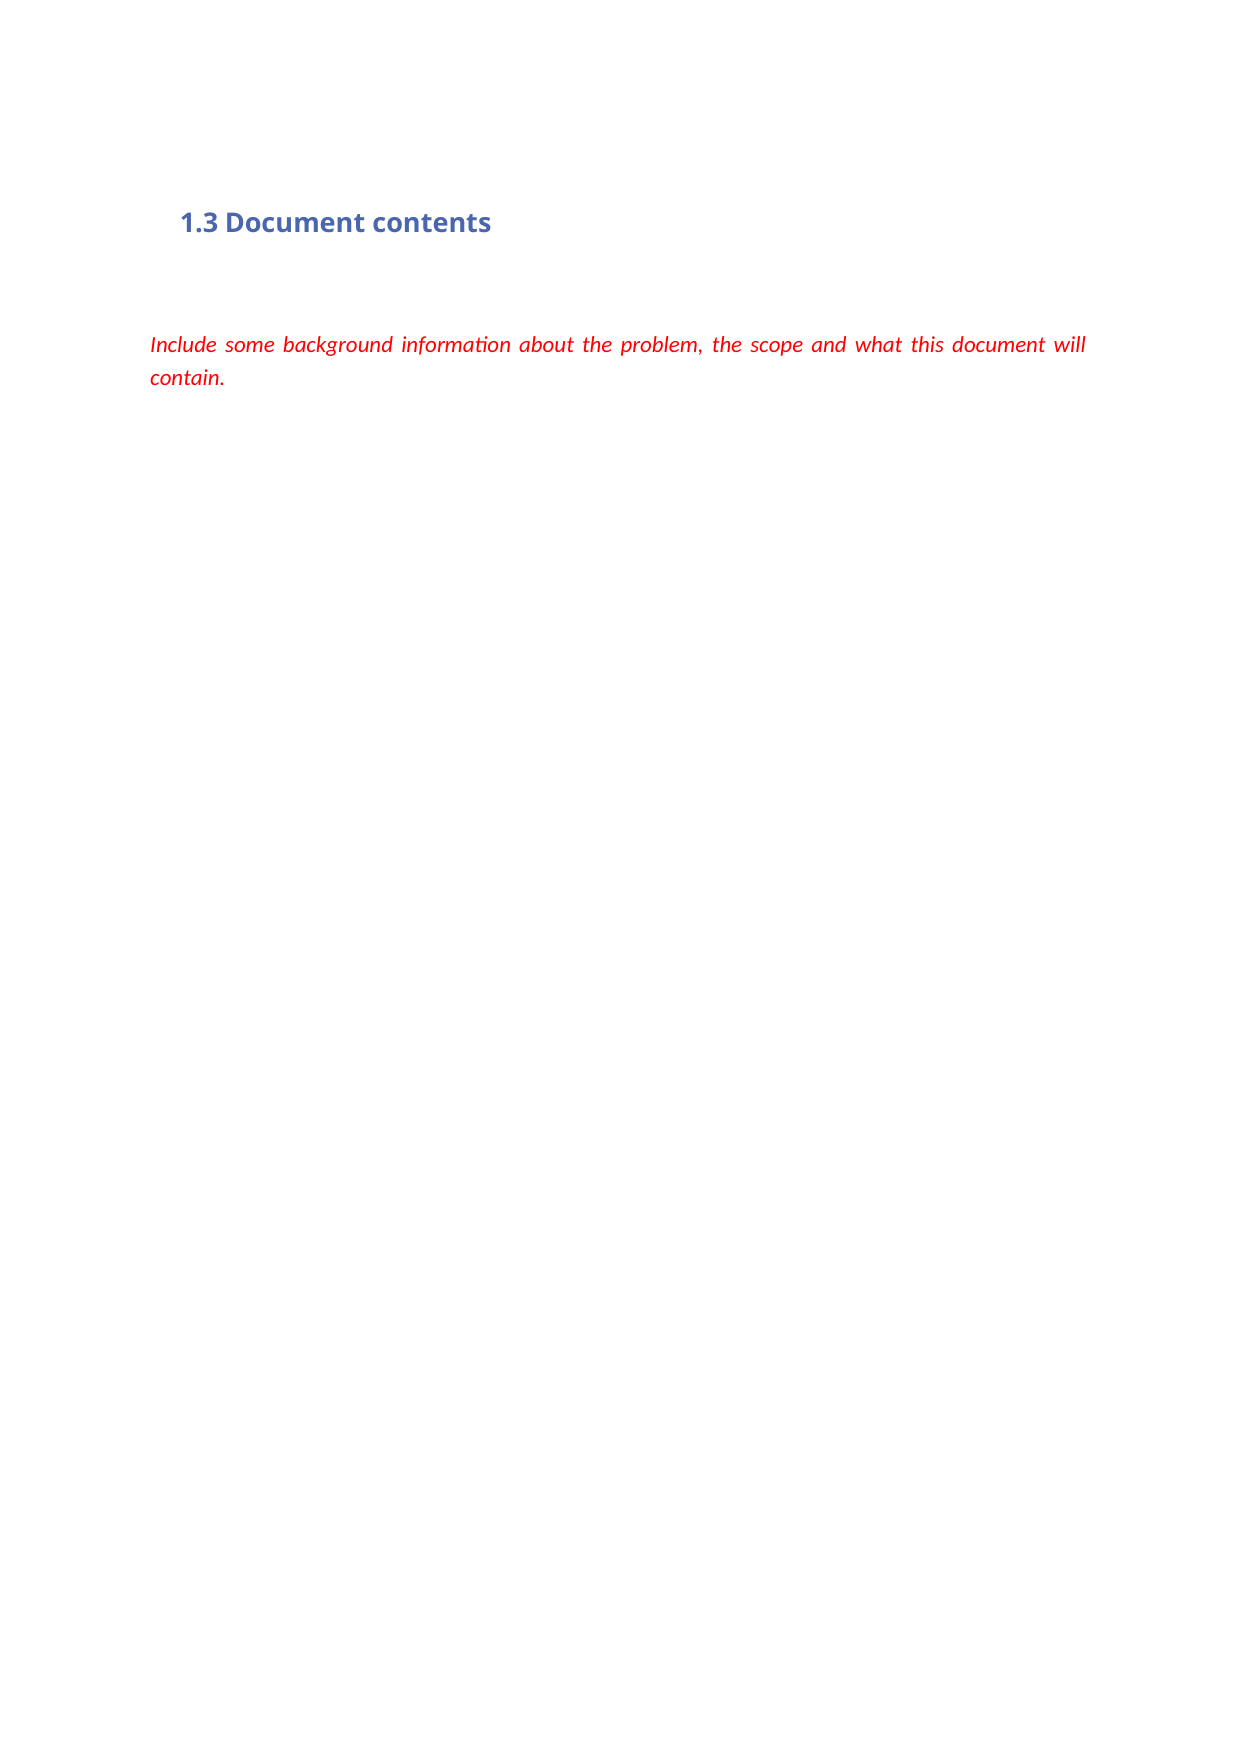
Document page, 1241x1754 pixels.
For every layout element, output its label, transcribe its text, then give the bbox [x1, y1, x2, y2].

subtitle Document contents [179, 203, 1090, 240]
text Include some background information about the problem, the scope and what this document will contain. [150, 331, 1090, 391]
